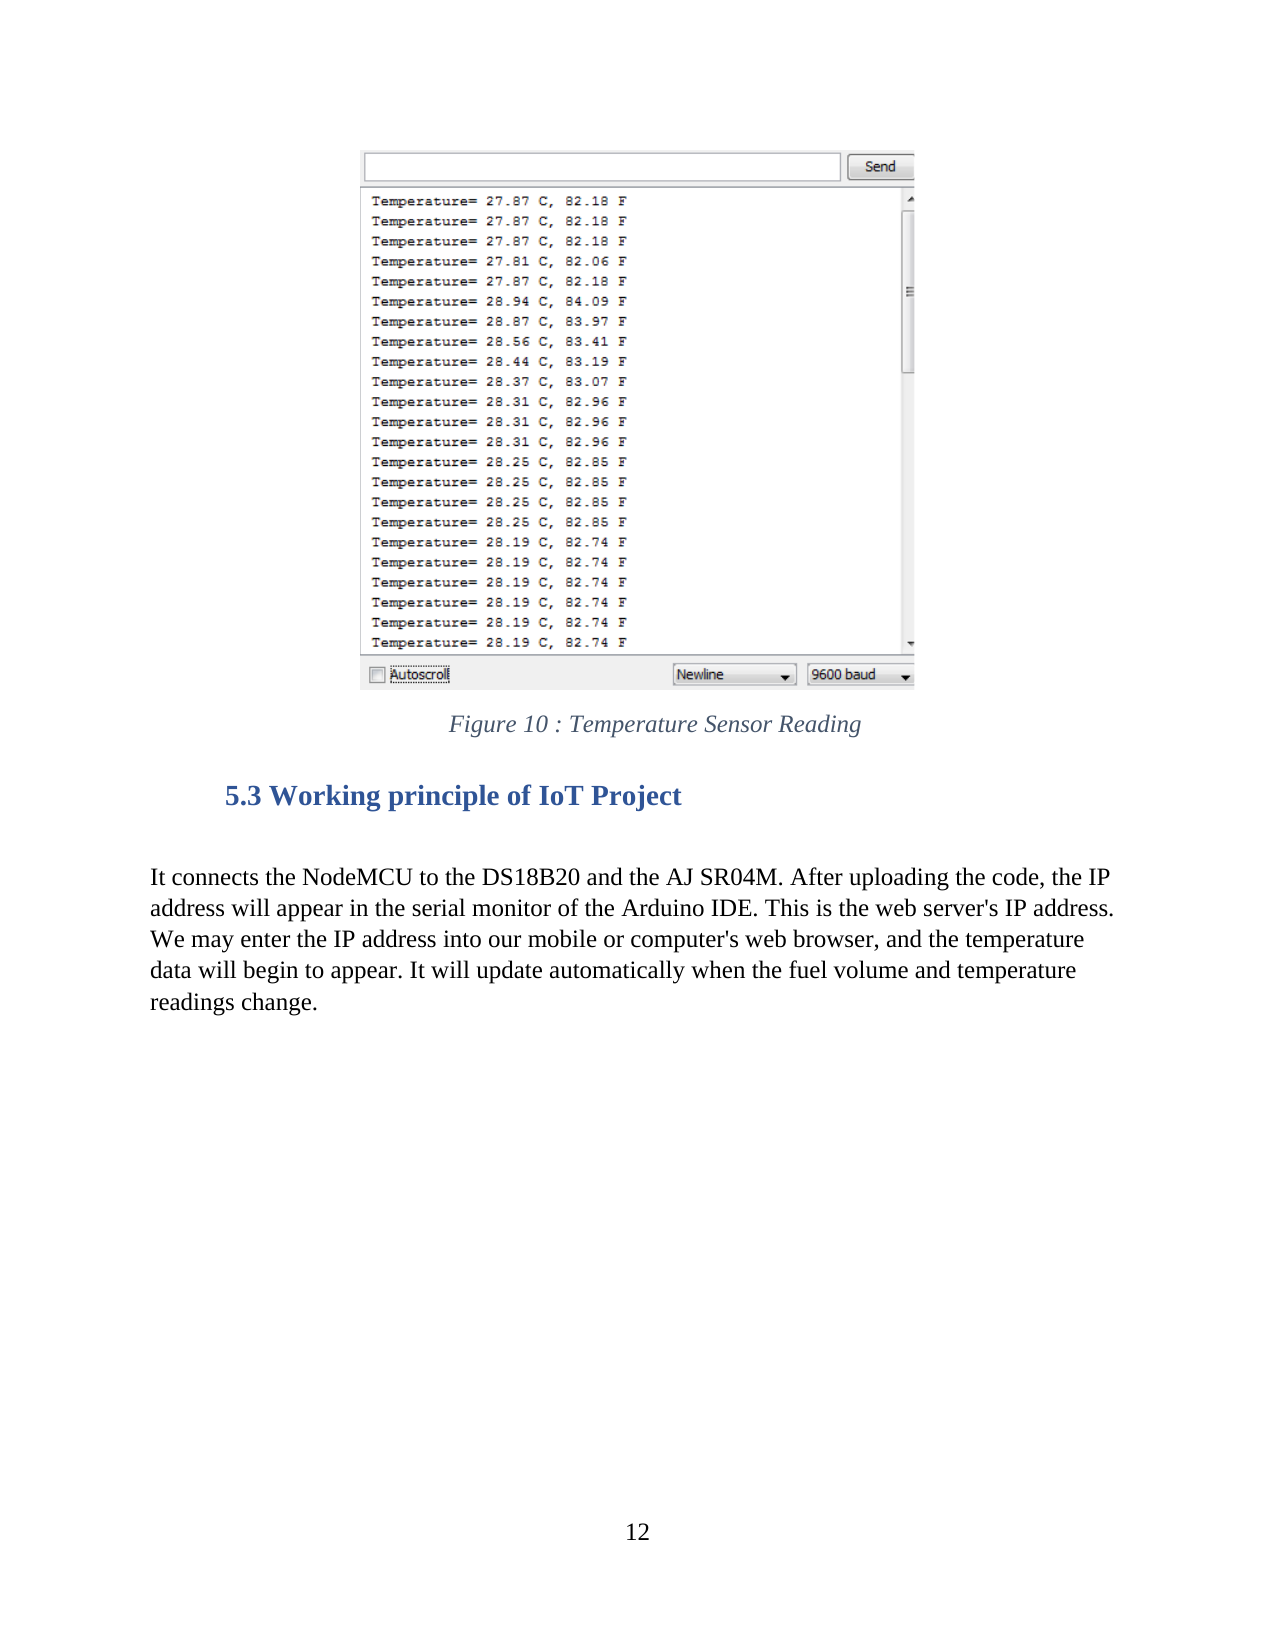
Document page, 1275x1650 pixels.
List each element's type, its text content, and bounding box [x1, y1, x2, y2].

subtitle 5.3 Working principle of IoT Project [225, 778, 1125, 812]
text It connects the NodeMCU to the DS18B20 and the AJ SR04M. After uploading the code, the IP address will appear in the serial monitor of the Arduino IDE. This is the web server's IP address. We may enter the IP address into our mobile or computer's web browser, and the temperature data will begin to appear. It will update automatically when the fuel volume and temperature readings change. [150, 862, 1125, 1015]
